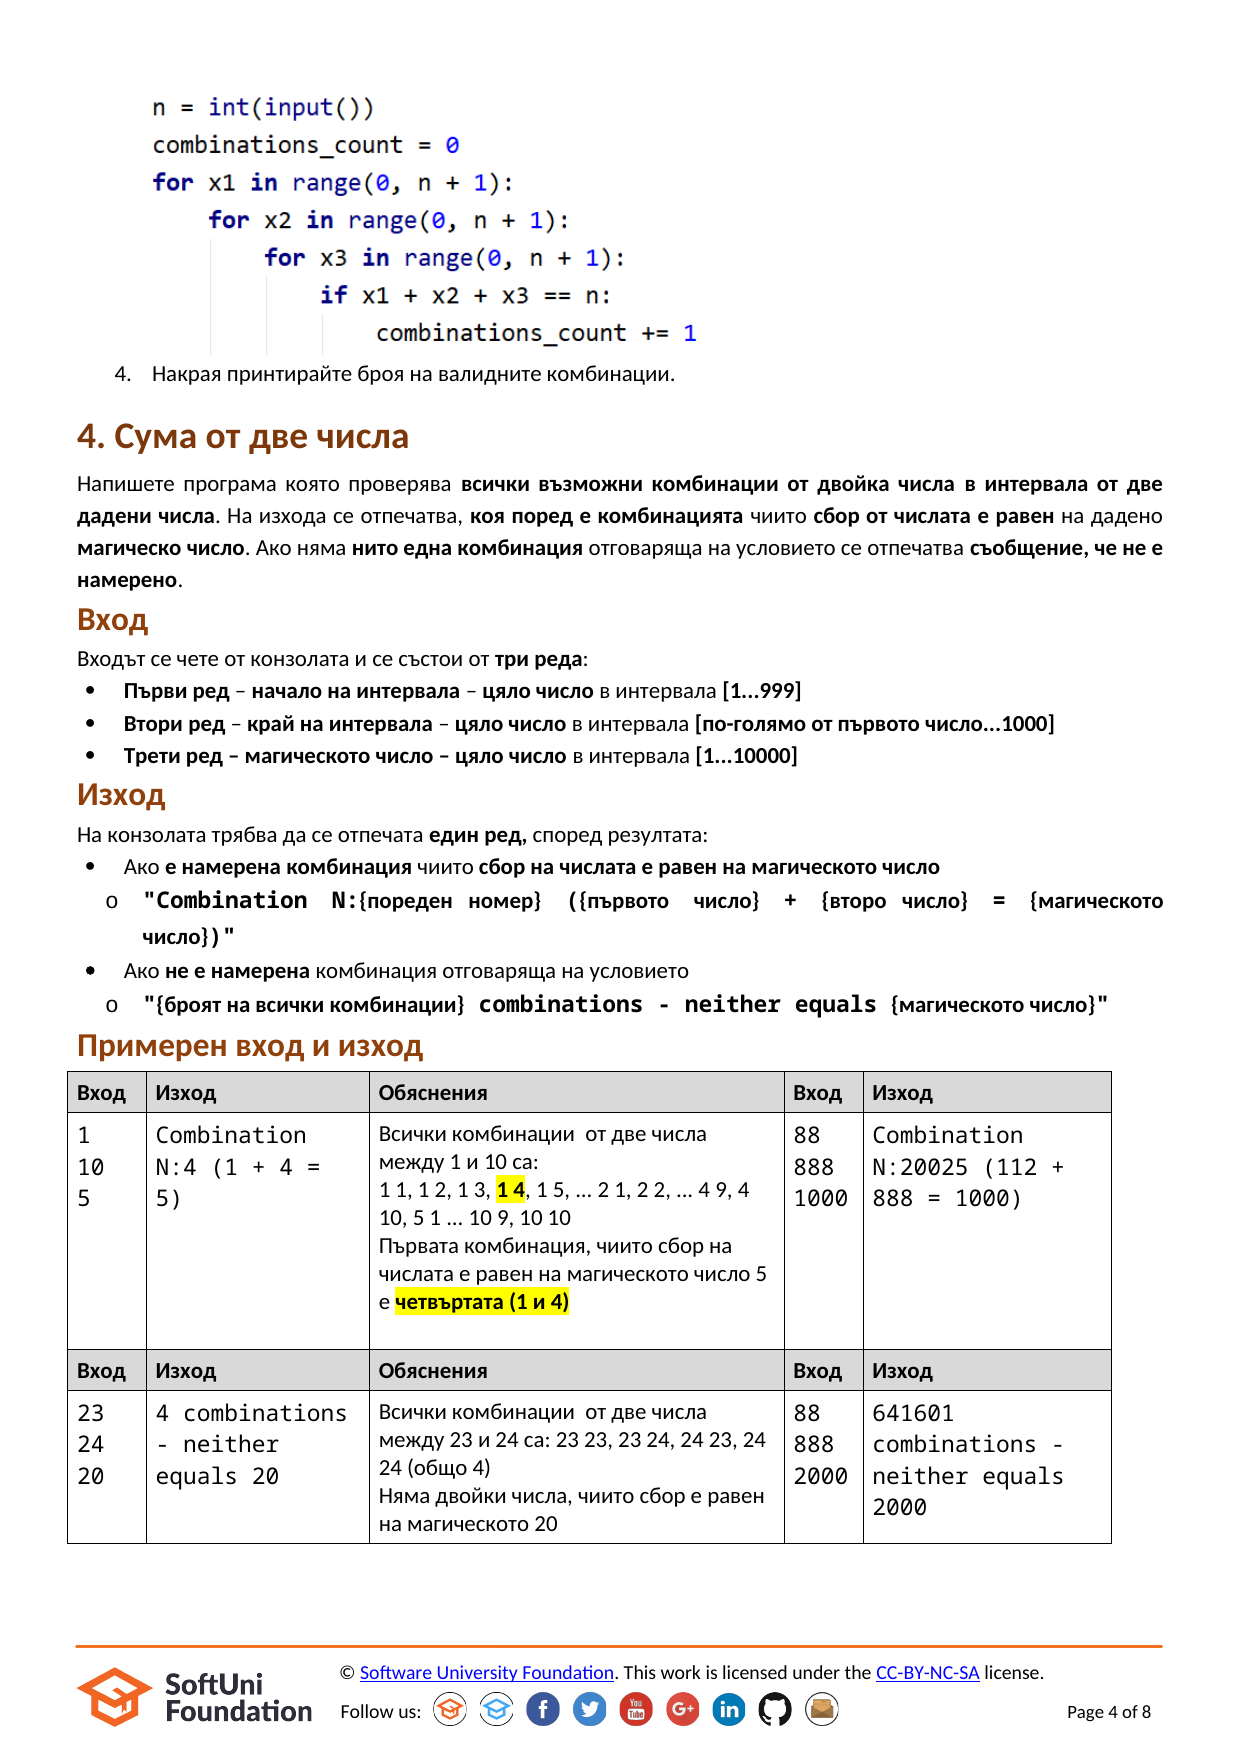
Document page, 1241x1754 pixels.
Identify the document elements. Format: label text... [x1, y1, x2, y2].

list Накрая принтирайте броя на валидните комбинации. [114, 359, 1163, 387]
list "Combination N:{пореден номер} ({първото число} + {второ число} = {магическото число})" [105, 884, 1163, 952]
table_cell Всички комбинации от две числа между 23 и 24 са: 23 23, 23 24, 24 23, 24 24 (общо 4) Няма двойки числа, чиито сбор е равен на магическото 20 [370, 1391, 784, 1543]
picture [666, 1692, 700, 1726]
picture [619, 1692, 653, 1726]
list Втори ред – край на интервала – цяло число в интервала [по-голямо от първото число...1000] [86, 709, 1163, 737]
table_header Вход [68, 1072, 146, 1112]
table_cell 23 24 20 [68, 1391, 146, 1543]
table_cell Всички комбинации от две числа между 1 и 10 са: 1 1, 1 2, 1 3, 1 4, 1 5, ... 2 1, 2 2, ... 4 9, 4 10, 5 1 ... 10 9, 10 10 Първата комбинация, чиито сбор на числата е равен на магическото число 5 е четвъртата (1 и 4) [370, 1113, 784, 1349]
list Ако е намерена комбинация чиито сбор на числата е равен на магическото число [86, 852, 1163, 880]
picture [526, 1692, 560, 1726]
table_header Изход [864, 1072, 1111, 1112]
picture [758, 1692, 792, 1726]
list Първи ред – начало на интервала – цяло число в интервала [1...999] [86, 677, 1163, 704]
picture [712, 1693, 722, 1703]
list Ако не е намерена комбинация отговаряща на условието [86, 956, 1163, 984]
table_cell Вход [785, 1350, 863, 1390]
picture [573, 1692, 607, 1726]
table_header Обяснения [370, 1072, 784, 1112]
table_cell Combination N:4 (1 + 4 = 5) [147, 1113, 369, 1349]
table_cell 1 10 5 [68, 1113, 146, 1349]
table_header Изход [147, 1072, 369, 1112]
table_cell 641601 combinations - neither equals 2000 [864, 1391, 1111, 1543]
picture [736, 1716, 746, 1726]
picture [727, 1707, 738, 1717]
text Напишете програма която проверява всички възможни комбинации от двойка числа в интервала от две дадени числа. На изхода се отпечатва, коя поред е комбинацията чиито сбор от числата е равен на дадено магическо число. Ако няма нито една комбинация отговаряща на условието се отпечатва съобщение, че не е намерено. [77, 469, 1163, 593]
list Трети ред – магическото число – цяло число в интервала [1...10000] [86, 741, 1163, 769]
picture [712, 1716, 722, 1726]
picture [76, 1667, 312, 1727]
table_cell Combination N:20025 (112 + 888 = 1000) [864, 1113, 1111, 1349]
picture [736, 1693, 746, 1703]
table_cell 4 combinations - neither equals 20 [147, 1391, 369, 1543]
list "{броят на всички комбинации} combinations - neither equals {магическото число}" [105, 988, 1163, 1020]
table_cell Изход [147, 1350, 369, 1390]
subtitle Вход [77, 598, 1163, 638]
table_cell Обяснения [370, 1350, 784, 1390]
subtitle Изход [77, 773, 1163, 814]
subtitle Примерен вход и изход [77, 1024, 1163, 1065]
table_cell Изход [864, 1350, 1111, 1390]
picture [433, 1692, 467, 1726]
subtitle Сума от две числа [77, 412, 1163, 458]
table_cell Вход [68, 1350, 146, 1390]
picture [151, 95, 708, 355]
table_header Вход [785, 1072, 863, 1112]
picture [805, 1692, 839, 1726]
text На конзолата трябва да се отпечата един ред, според резултата: [77, 820, 1163, 848]
picture [480, 1692, 513, 1726]
table_cell 88 888 2000 [785, 1391, 863, 1543]
table_cell 88 888 1000 [785, 1113, 863, 1349]
text Входът се чете от конзолата и се състои от три реда: [77, 644, 1163, 672]
